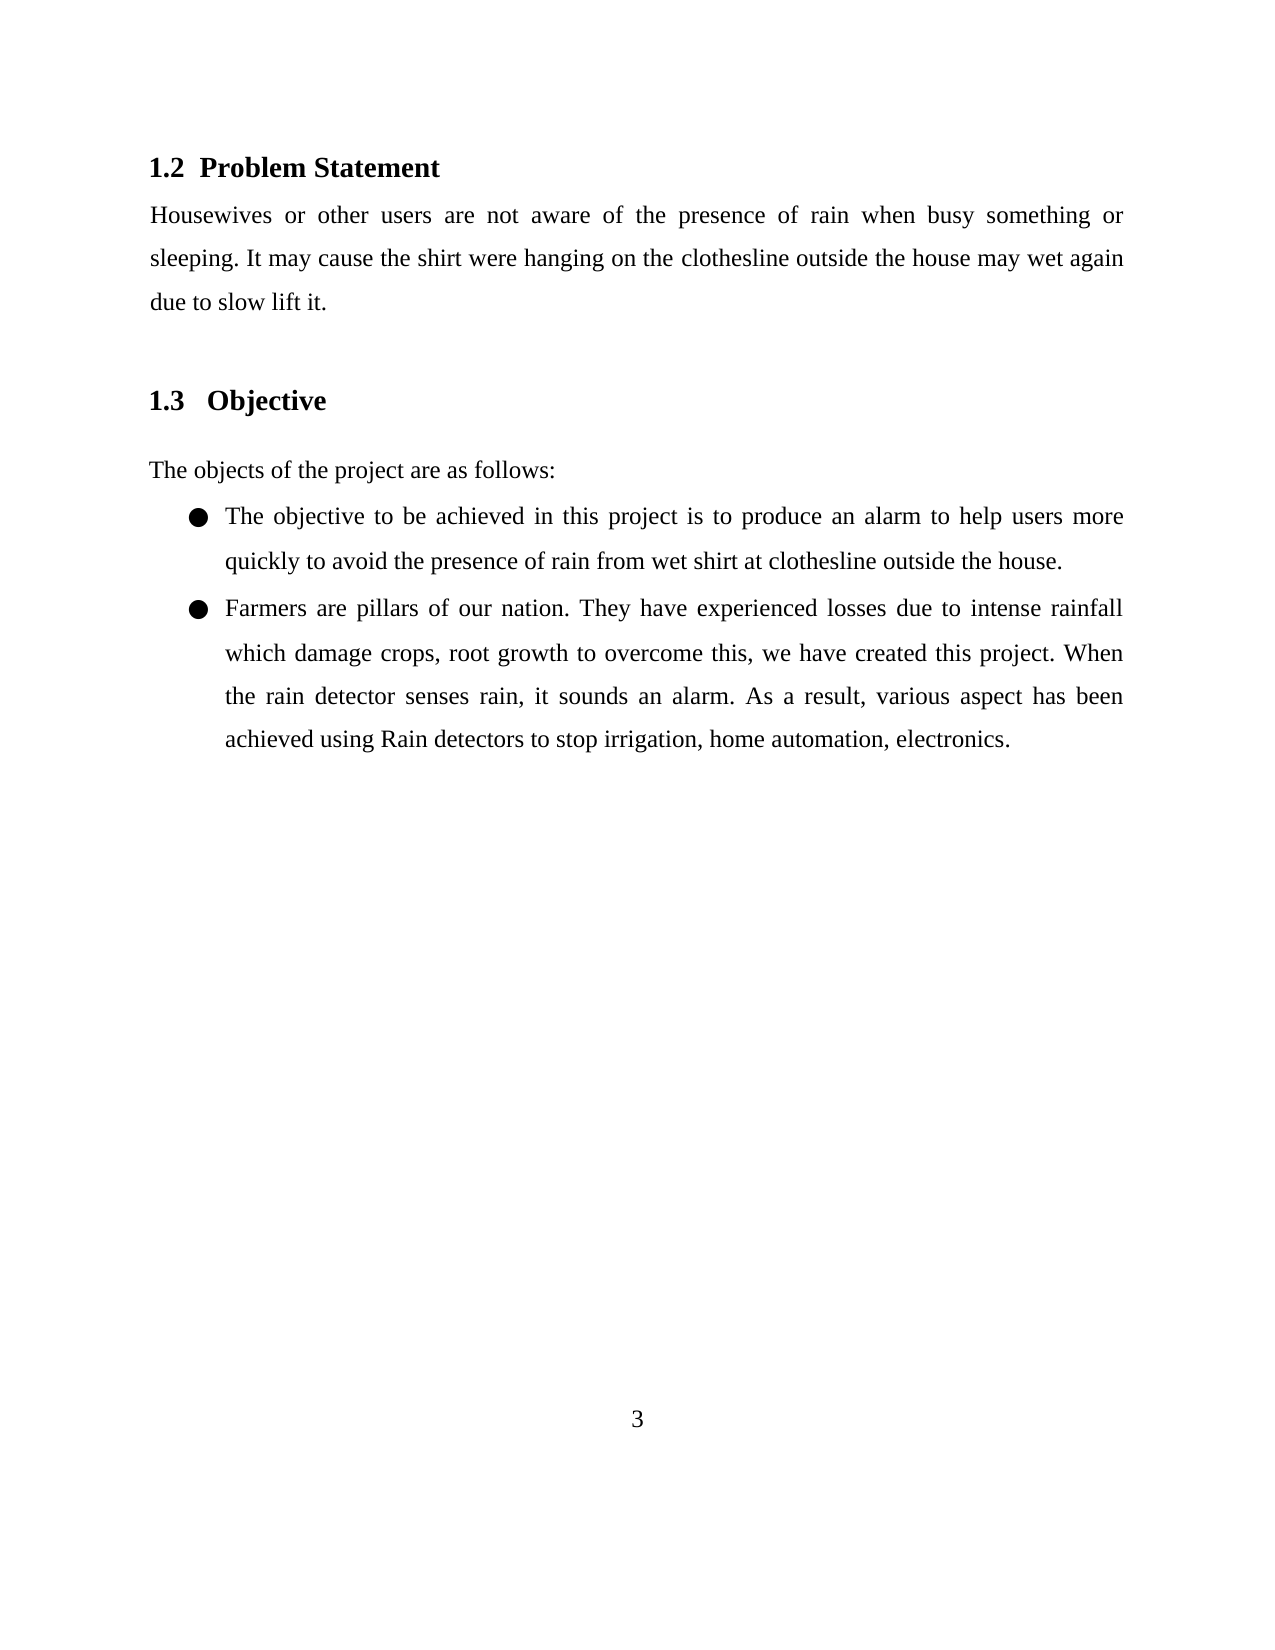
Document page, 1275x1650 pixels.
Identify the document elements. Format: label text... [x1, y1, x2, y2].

text Housewives or other users are not aware of the presence of rain when busy something or sleeping. It may cause the shirt were hanging on the clothesline outside the house may wet again due to slow lift it. [150, 200, 1124, 315]
text The objects of the project are as follows: [148, 455, 1135, 483]
subtitle Problem Statement [148, 150, 1135, 183]
list The objective to be achieved in this project is to produce an alarm to help users more quickly to avoid the presence of rain from wet shirt at clothesline outside the house. [187, 498, 1125, 575]
subtitle Objective [148, 383, 1135, 417]
list Farmers are pillars of our nation. They have experienced losses due to intense rainfall which damage crops, root growth to overcome this, we have created this project. When the rain detector senses rain, it sounds an alarm. As a result, various aspect has been achieved using Rain detectors to stop irrigation, home automation, electronics. [187, 589, 1125, 753]
